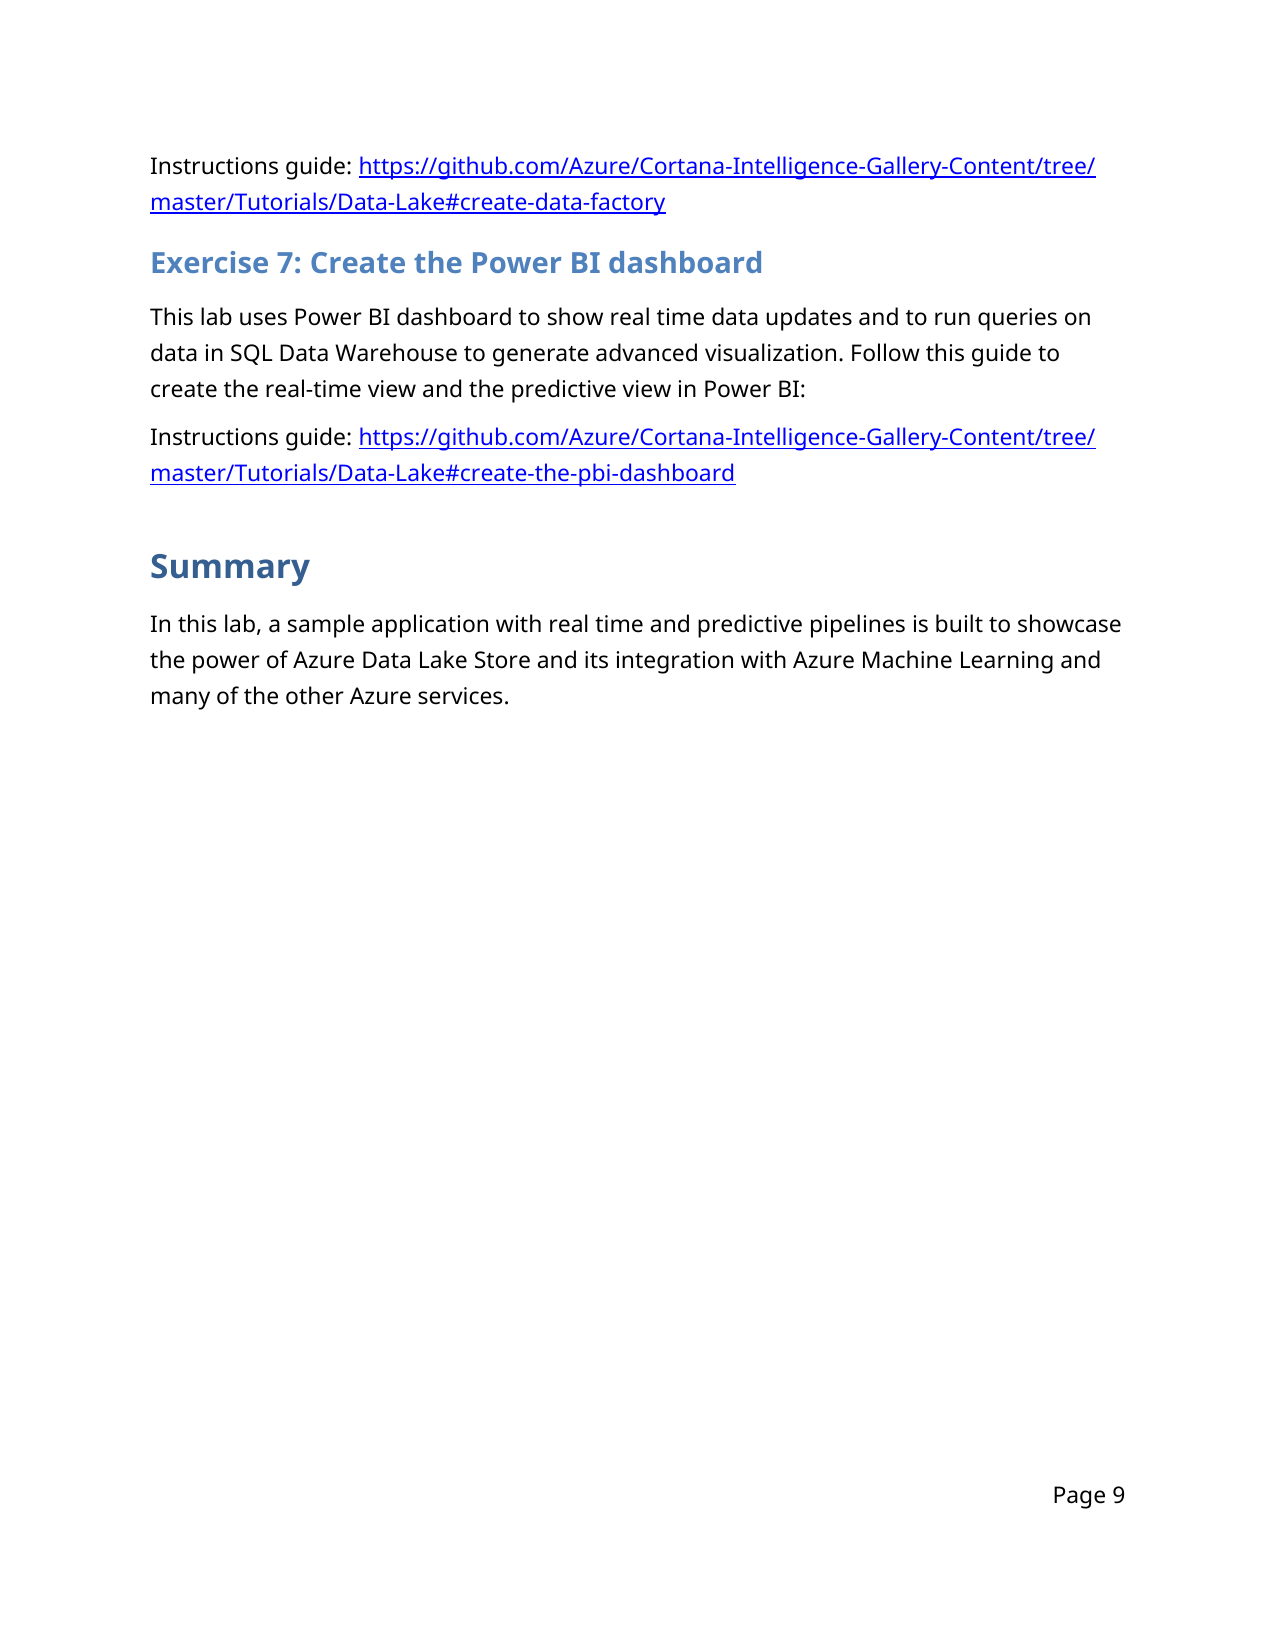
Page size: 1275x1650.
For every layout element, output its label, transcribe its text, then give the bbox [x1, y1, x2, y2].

text sample with real time and predictive pipelines showca the power of Azure Data Lake Store and its integration with Azure Machine Learning and many of the other Azure services. [150, 608, 1125, 711]
subtitle Exercise 7: Create the PBI dashboard [150, 243, 1125, 282]
subtitle Summary [150, 543, 1125, 588]
